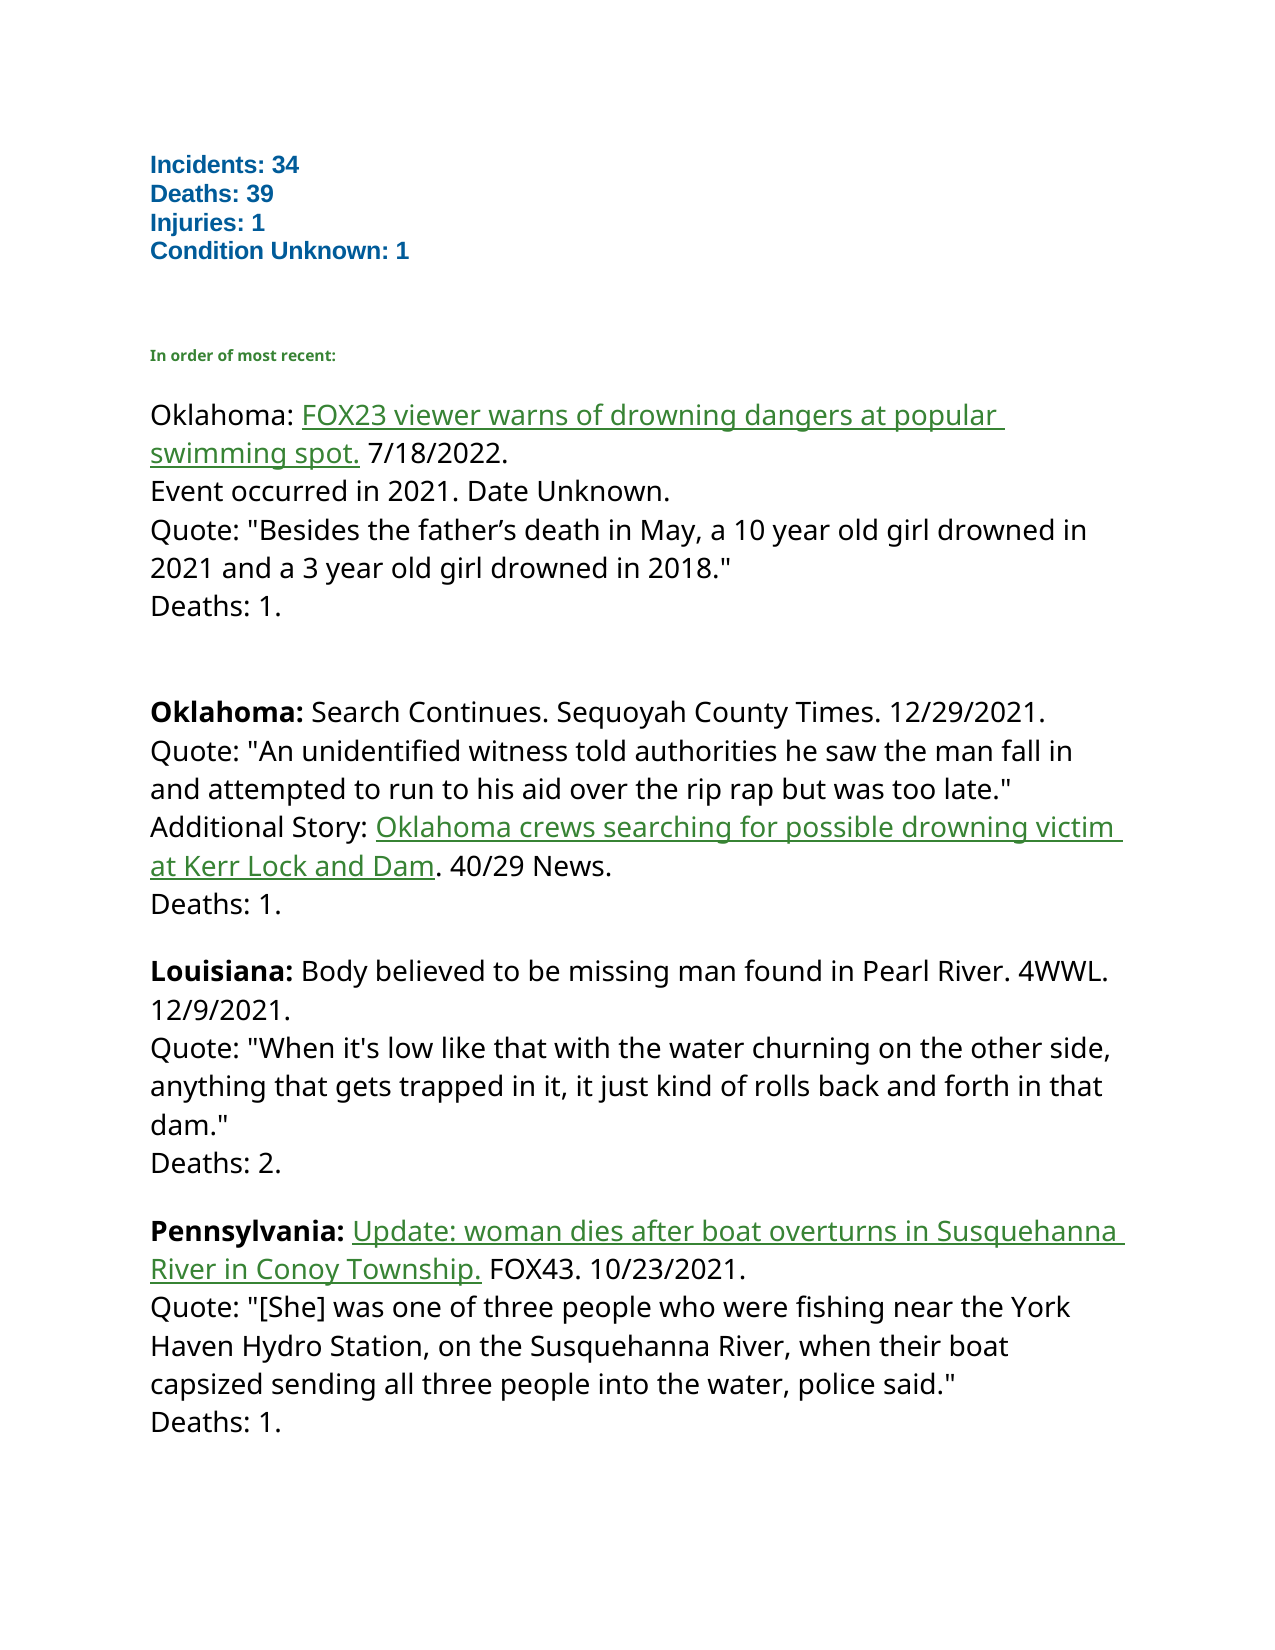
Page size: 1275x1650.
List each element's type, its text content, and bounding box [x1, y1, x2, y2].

text In order of most recent: [150, 344, 1125, 366]
text Oklahoma: FOX23 viewer warns of drowning dangers at popular swimming spot. 7/18/2022. Event occurred in 2021. Date Unknown. Quote: "Besides the father’s death in May, a 10 year old girl drowned in 2021 and a 3 year old girl drowned in 2018." Deaths: 1. [150, 395, 1125, 663]
text Incidents: 34 Deaths: 39 Injuries: 1 Condition Unknown: 1 [150, 150, 1125, 265]
text Louisiana: Body believed to be missing man found in Pearl River. 4WWL. 12/9/2021. Quote: "When it's low like that with the water churning on the other side, anything that gets trapped in it, it just kind of rolls back and forth in that dam." Deaths: 2. [150, 952, 1125, 1182]
text Oklahoma: Search Continues. Sequoyah County Times. 12/29/2021. Quote: "An unidentified witness told authorities he saw the man fall in and attempted to run to his aid over the rip rap but was too late." Additional Story: Oklahoma crews searching for possible drowning victim at Kerr Lock and Dam. 40/29 News. Deaths: 1. [150, 692, 1125, 922]
text Pennsylvania: Update: woman dies after boat overturns in Susquehanna River in Conoy Township. FOX43. 10/23/2021. Quote: "[She] was one of three people who were fishing near the York Haven Hydro Station, on the Susquehanna River, when their boat capsized sending all three people into the water, police said." Deaths: 1. [150, 1211, 1125, 1441]
